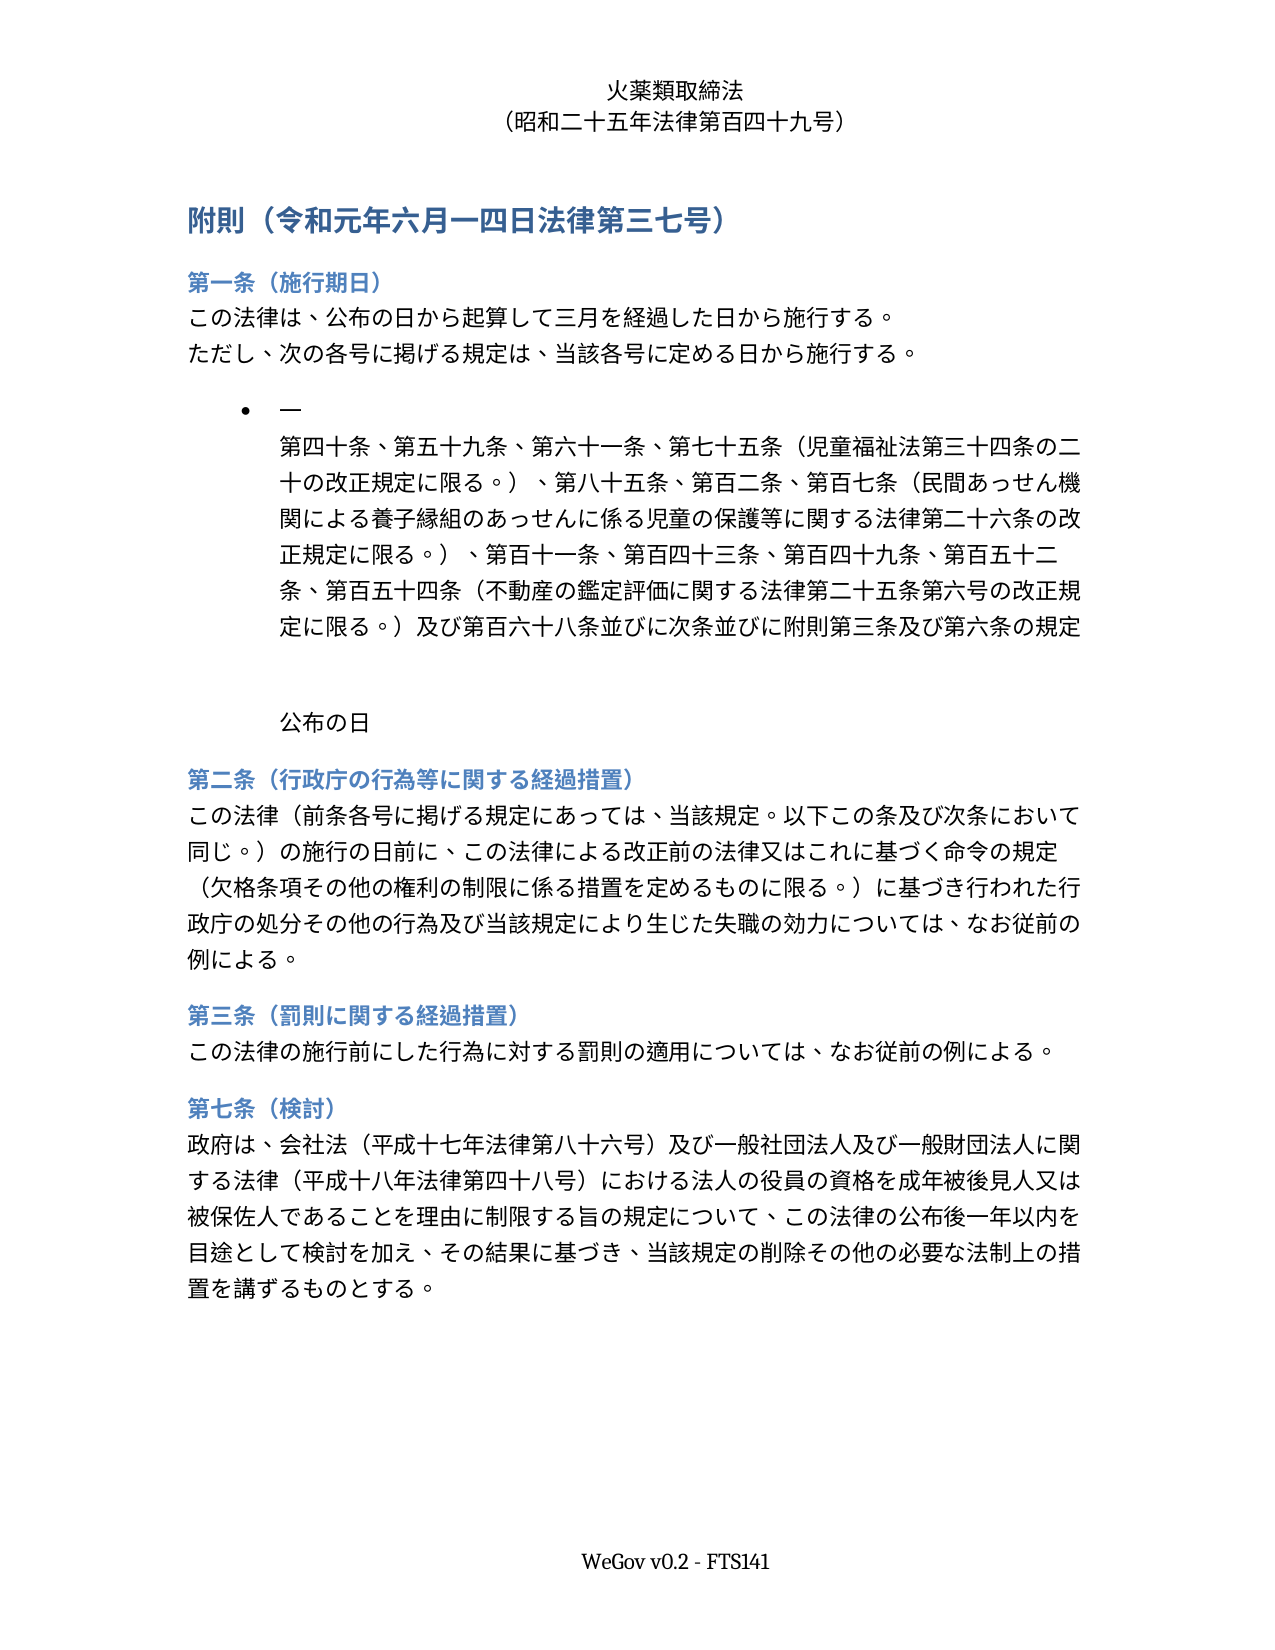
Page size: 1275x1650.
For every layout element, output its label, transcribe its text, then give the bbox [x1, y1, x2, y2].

subtitle 第二条（行政庁の行為等に関する経過措置） [187, 764, 1087, 795]
text この法律の施行前にした行為に対する罰則の適用については、なお従前の例による。 [187, 1036, 1087, 1067]
subtitle 附則（令和元年六月一四日法律第三七号） [187, 200, 1087, 240]
subtitle 第三条（罰則に関する経過措置） [187, 1000, 1087, 1032]
text この法律（前条各号に掲げる規定にあっては、当該規定。以下この条及び次条において同じ。）の施行の日前に、この法律による改正前の法律又はこれに基づく命令の規定（欠格条項その他の権利の制限に係る措置を定めるものに限る。）に基づき行われた行政庁の処分その他の行為及び当該規定により生じた失職の効力については、なお従前の例による。 [187, 800, 1087, 975]
subtitle 第一条（施行期日） [187, 266, 1087, 298]
subtitle 第七条（検討） [187, 1093, 1087, 1124]
text 政府は、会社法（平成十七年法律第八十六号）及び一般社団法人及び一般財団法人に関する法律（平成十八年法律第四十八号）における法人の役員の資格を成年被後見人又は被保佐人であることを理由に制限する旨の規定について、この法律の公布後一年以内を目途として検討を加え、その結果に基づき、当該規定の削除その他の必要な法制上の措置を講ずるものとする。 [187, 1129, 1087, 1304]
text この法律は、公布の日から起算して三月を経過した日から施行する。 ただし、次の各号に掲げる規定は、当該各号に定める日から施行する。 [187, 302, 1087, 369]
list 一 第四十条、第五十九条、第六十一条、第七十五条（児童福祉法第三十四条の二十の改正規定に限る。）、第八十五条、第百二条、第百七条（民間あっせん機関による養子縁組のあっせんに係る児童の保護等に関する法律第二十六条の改正規定に限る。）、第百十一条、第百四十三条、第百四十九条、第百五十二条、第百五十四条（不動産の鑑定評価に関する法律第二十五条第六号の改正規定に限る。）及び第百六十八条並びに次条並びに附則第三条及び第六条の規定 公布の日 [242, 395, 1087, 738]
